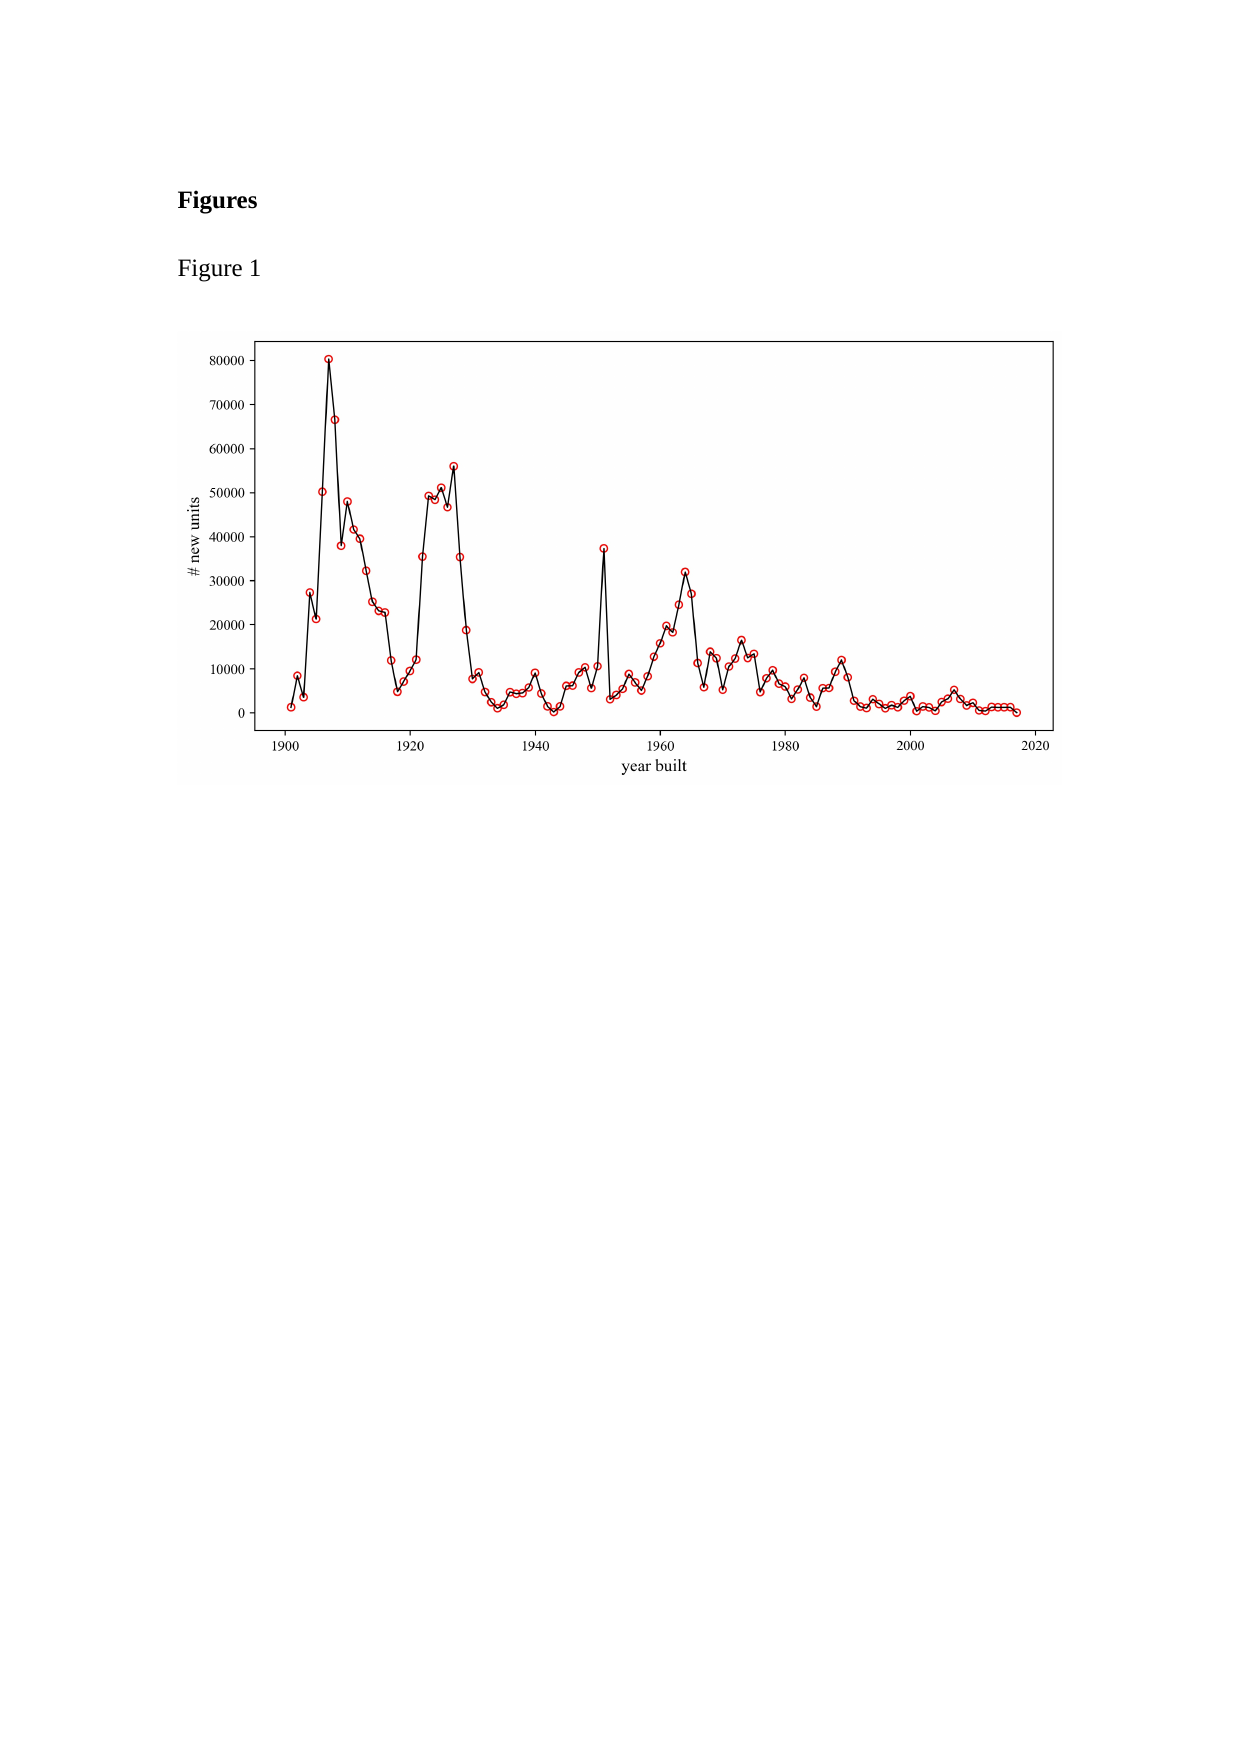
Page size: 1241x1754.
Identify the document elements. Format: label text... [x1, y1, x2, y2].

text Figure 1 [177, 253, 1063, 282]
picture [177, 331, 1063, 785]
subtitle Figures [177, 185, 1004, 214]
